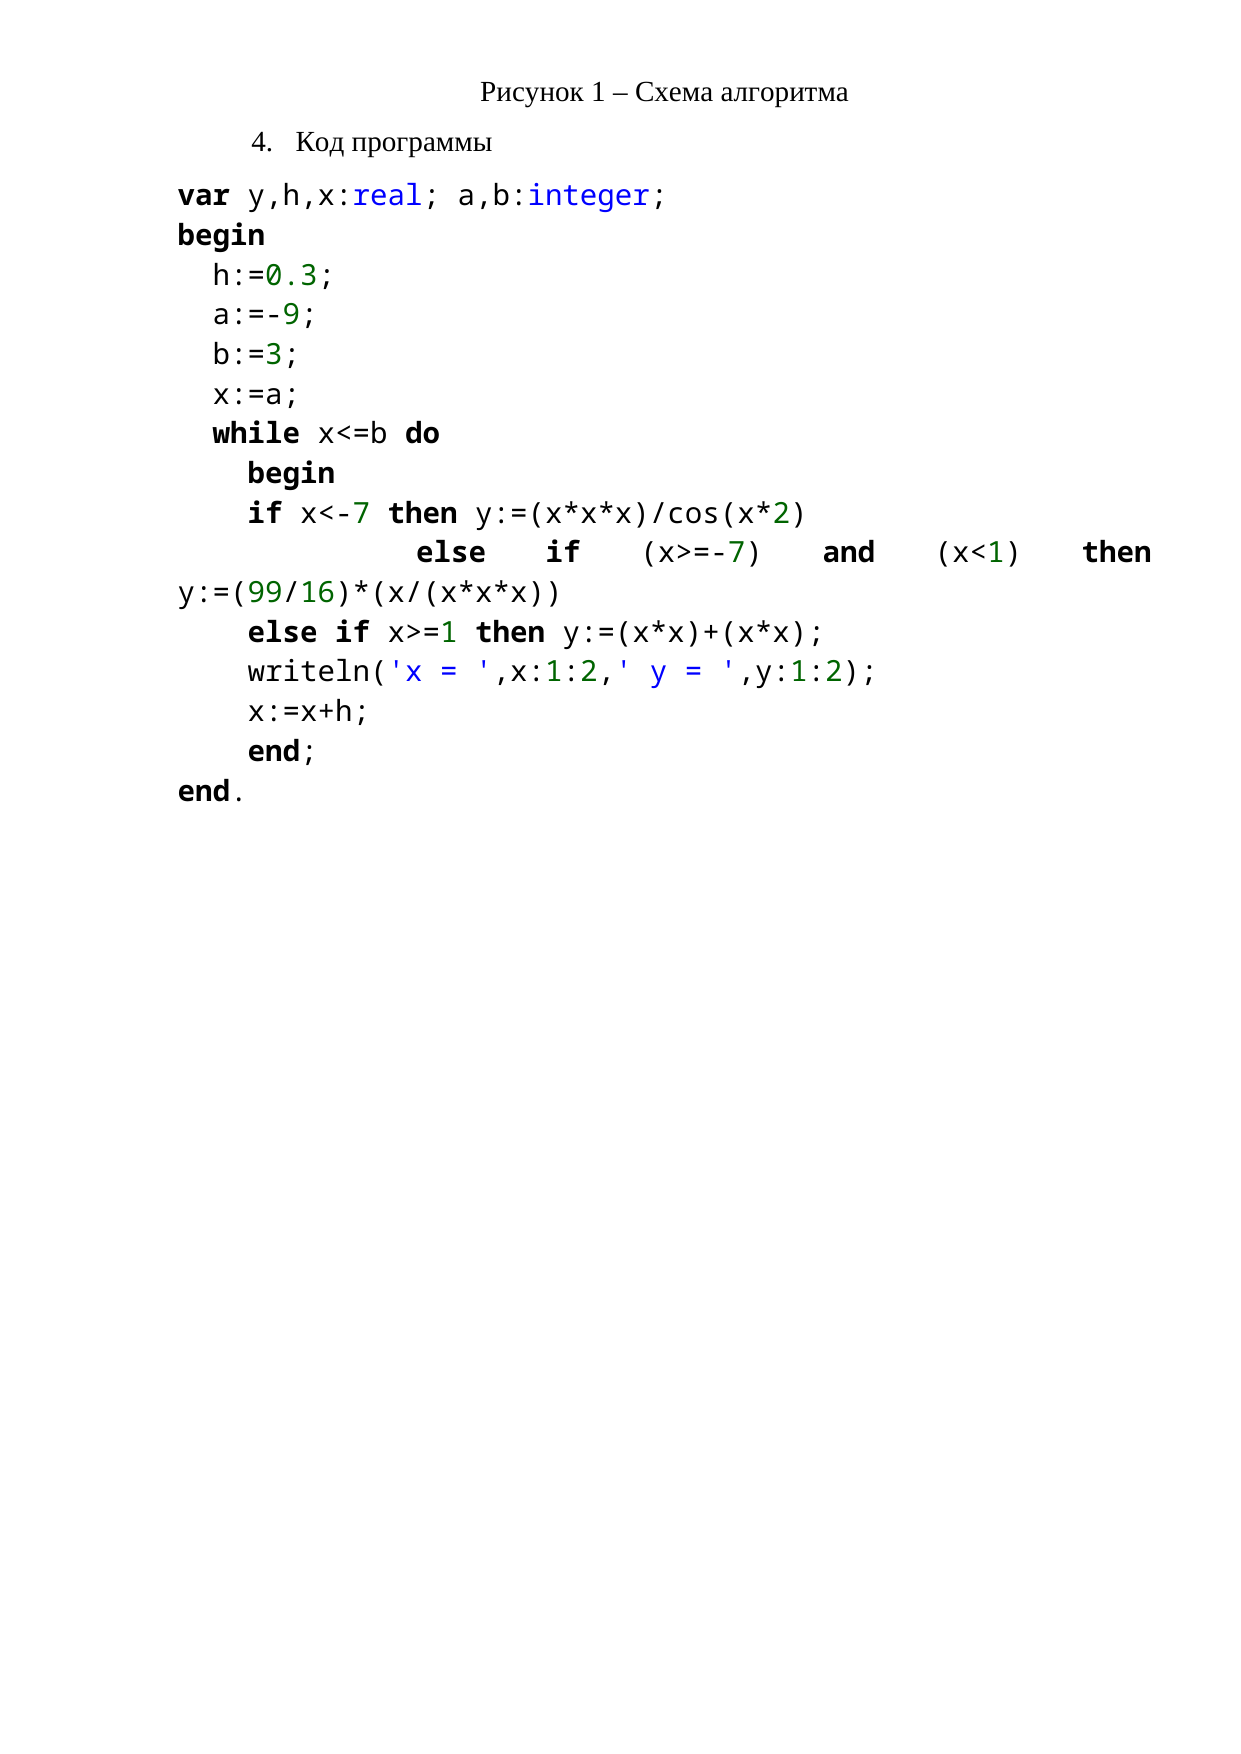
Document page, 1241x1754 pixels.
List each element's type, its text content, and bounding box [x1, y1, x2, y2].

text a:=-9; [177, 293, 1152, 333]
text else if x>=1 then y:=(x*x)+(x*x); [177, 611, 1152, 651]
text if x<-7 then y:=(x*x*x)/cos(x*2) [177, 492, 1152, 532]
text var y,h,x:real; a,b:integer; [177, 174, 1152, 214]
text begin [177, 452, 1152, 492]
text Рисунок 1 – Схема алгоритма [177, 74, 1152, 107]
text while x<=b do [177, 413, 1152, 452]
text h:=0.3; [177, 254, 1152, 293]
list Код программы [177, 124, 1152, 158]
text b:=3; [177, 333, 1152, 373]
text else if (x>=-7) and (x<1) then y:=(99/16)*(x/(x*x*x)) [177, 532, 1152, 611]
text writeln('x = ',x:1:2,' y = ',y:1:2); [177, 651, 1152, 690]
text x:=a; [177, 373, 1152, 413]
text end. [177, 770, 1152, 809]
text x:=x+h; [177, 690, 1152, 730]
text begin [177, 214, 1152, 254]
text end; [177, 730, 1152, 770]
